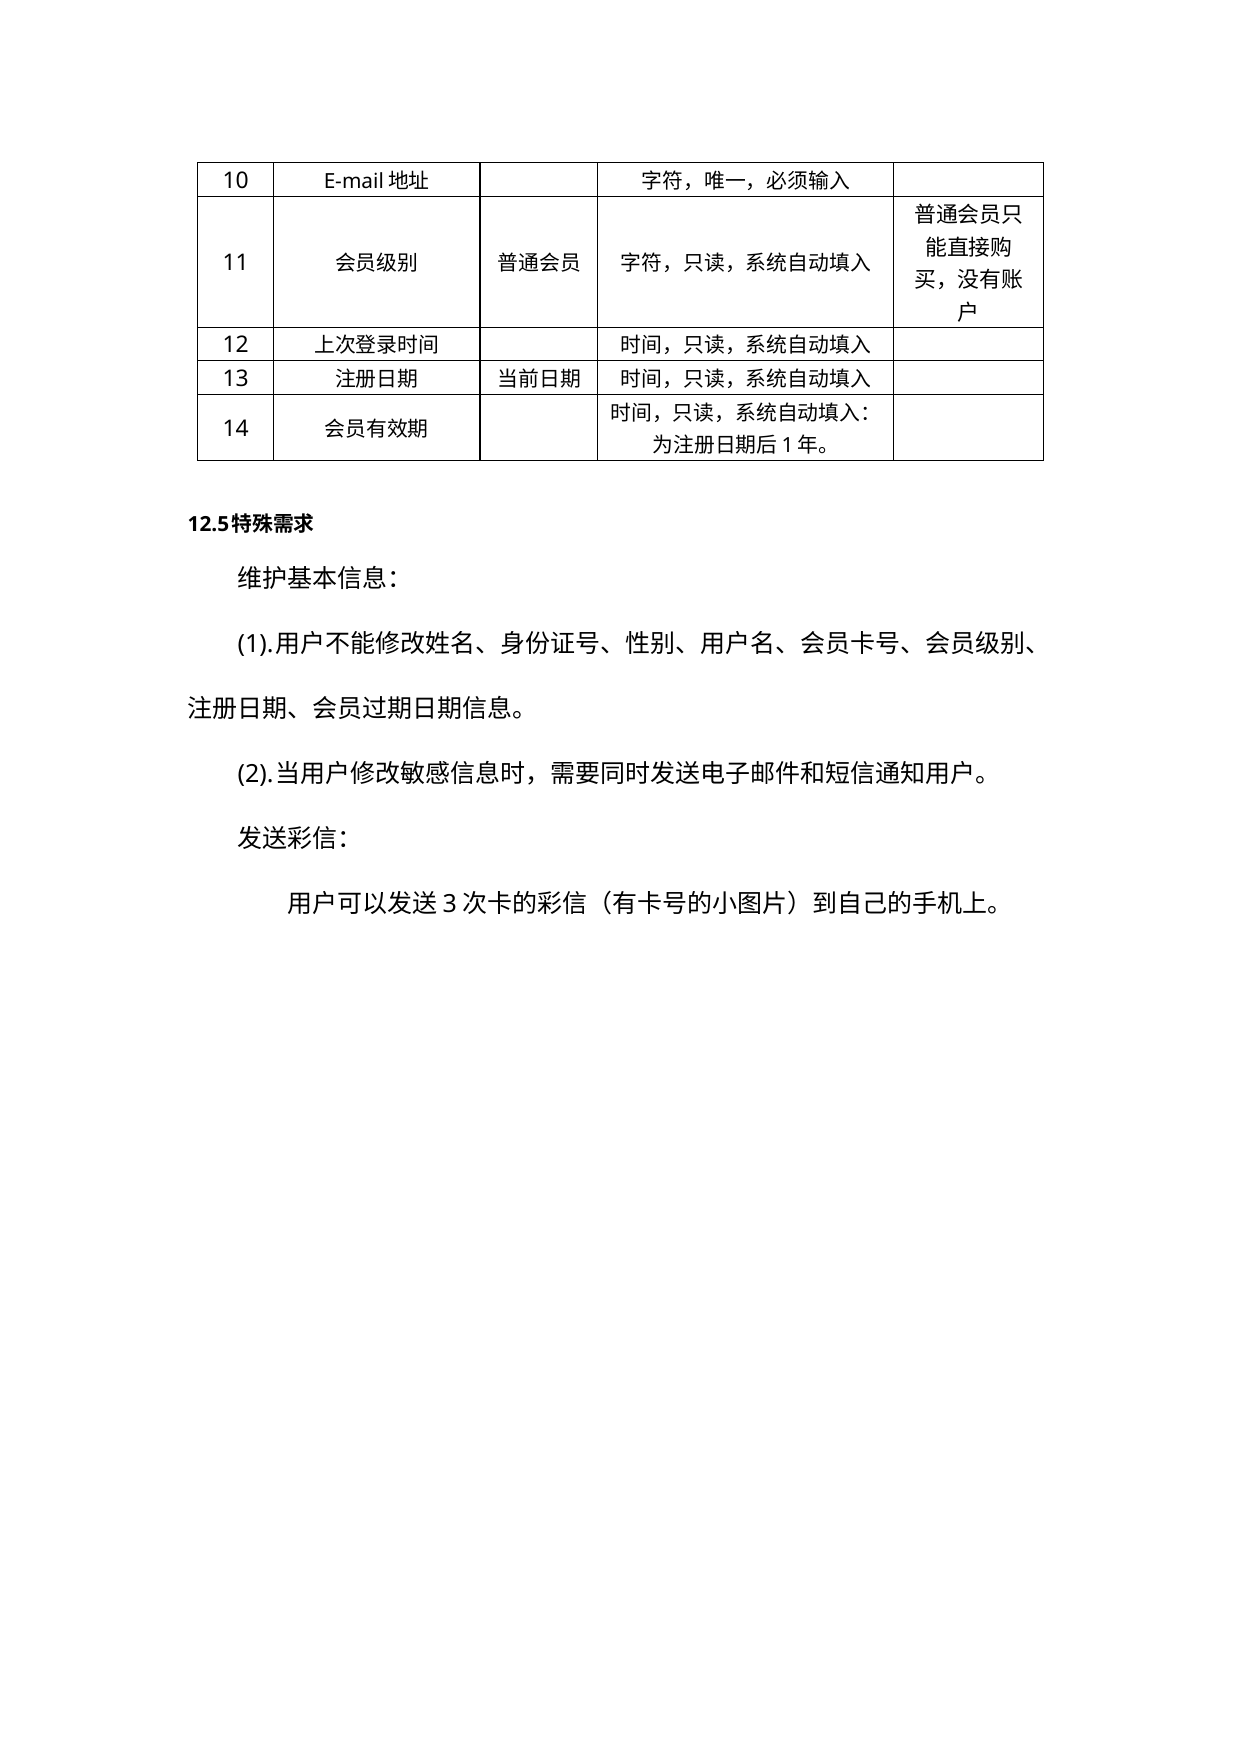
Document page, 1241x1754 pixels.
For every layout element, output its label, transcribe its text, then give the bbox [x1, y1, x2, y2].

table_cell 13 [198, 361, 273, 394]
table_cell [894, 361, 1043, 394]
table_cell 时间，只读，系统自动填入：为注册日期后1年。 [598, 395, 893, 460]
table_cell 14 [198, 395, 273, 460]
table_cell [894, 395, 1043, 460]
table_cell [481, 163, 597, 196]
list 当用户修改敏感信息时，需要同时发送电子邮件和短信通知用户。 [187, 739, 1053, 804]
table_cell 时间，只读，系统自动填入 [598, 328, 893, 360]
text 发送彩信： [187, 804, 1053, 869]
table_cell [894, 328, 1043, 360]
text 用户可以发送3次卡的彩信（有卡号的小图片）到自己的手机上。 [187, 869, 1053, 934]
table_cell 普通会员 [481, 197, 597, 327]
table_cell [481, 328, 597, 360]
table_cell 注册日期 [274, 361, 479, 394]
subtitle 特殊需求 [187, 506, 1053, 538]
text 维护基本信息： [187, 544, 1053, 609]
table_cell [894, 163, 1043, 196]
table_cell 12 [198, 328, 273, 360]
table_cell 会员级别 [274, 197, 479, 327]
table_cell 10 [198, 163, 273, 196]
table_cell 11 [198, 197, 273, 327]
list 用户不能修改姓名、身份证号、性别、用户名、会员卡号、会员级别、注册日期、会员过期日期信息。 [187, 609, 1053, 739]
table_cell [481, 395, 597, 460]
table_cell 普通会员只能直接购买，没有账户 [894, 197, 1043, 327]
table_cell 字符，只读，系统自动填入 [598, 197, 893, 327]
table_cell 字符，唯一，必须输入 [598, 163, 893, 196]
table_cell 时间，只读，系统自动填入 [598, 361, 893, 394]
table_cell 会员有效期 [274, 395, 479, 460]
table_cell E-mail地址 [274, 163, 479, 196]
table_cell 当前日期 [481, 361, 597, 394]
table_cell 上次登录时间 [274, 328, 479, 360]
